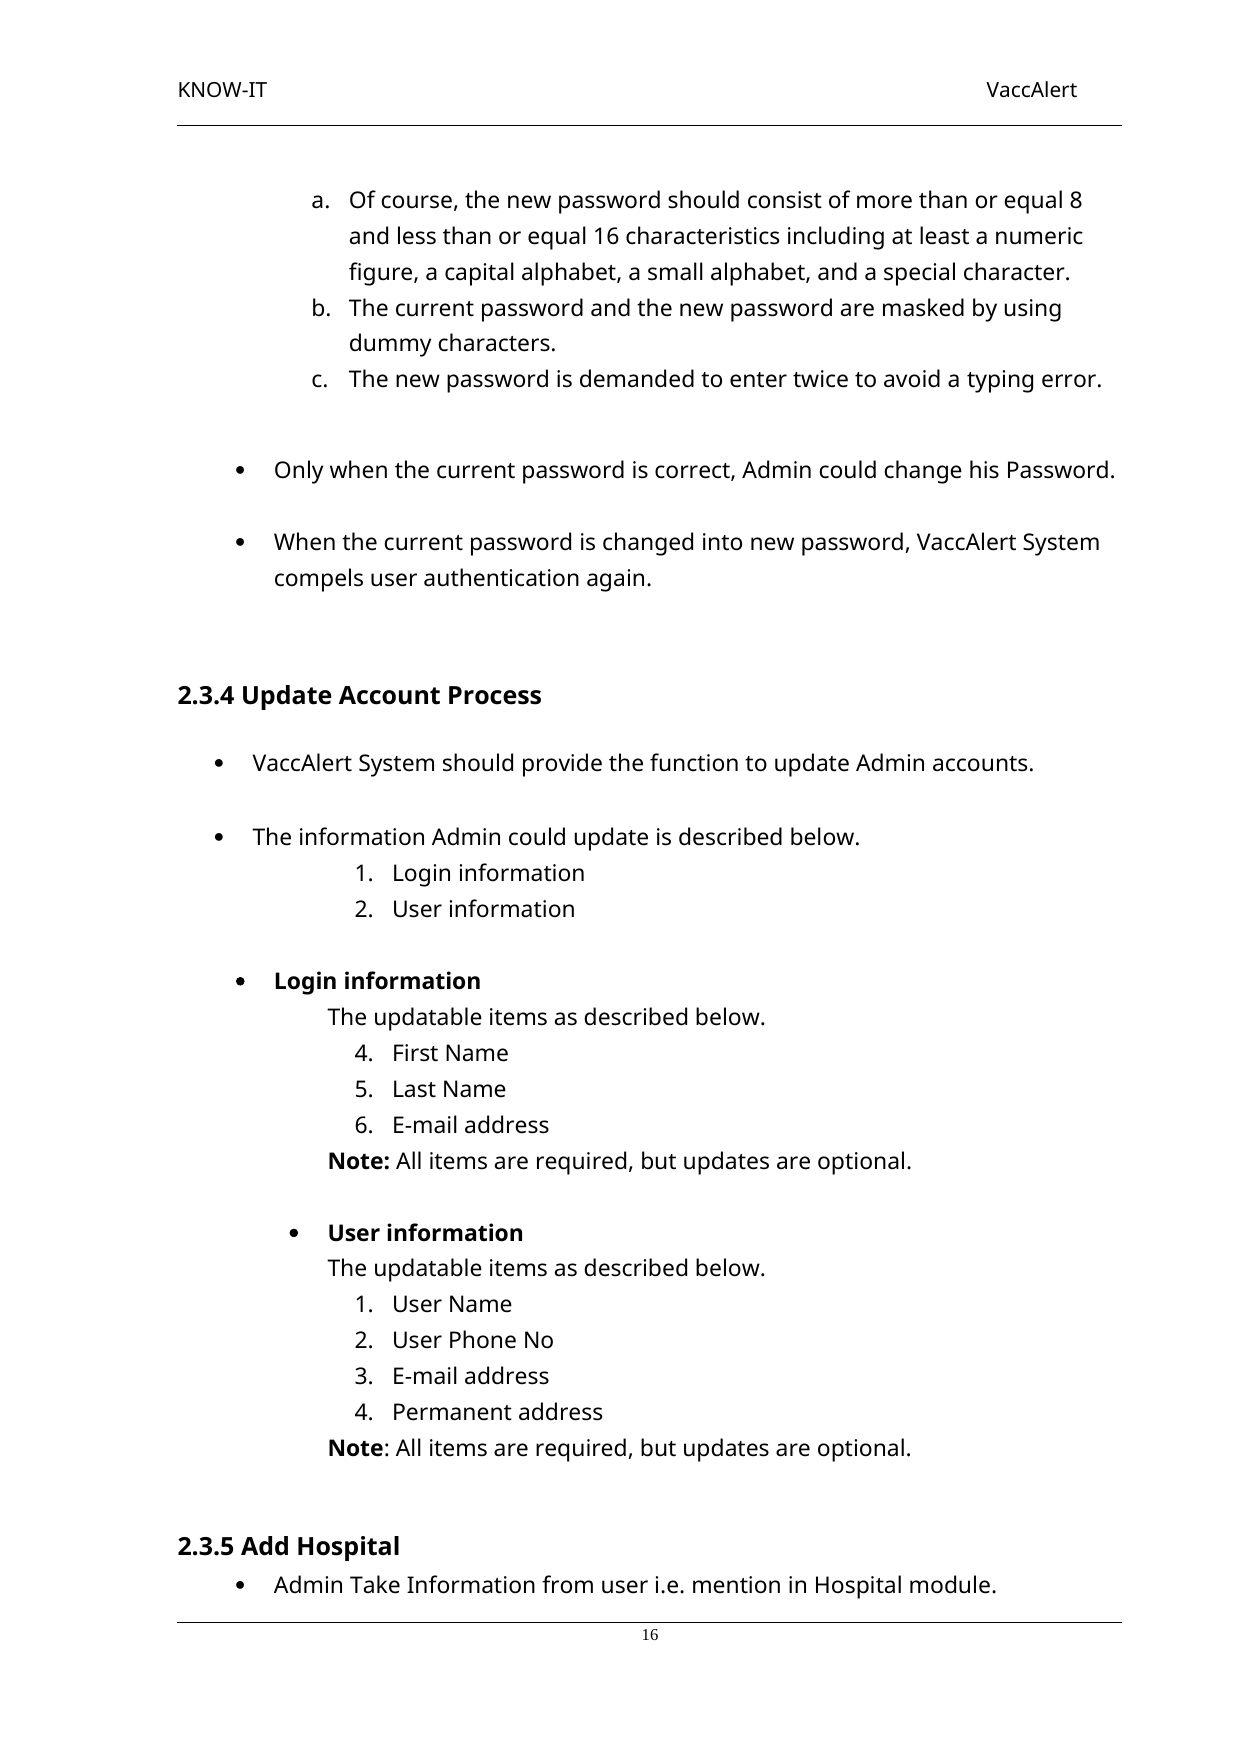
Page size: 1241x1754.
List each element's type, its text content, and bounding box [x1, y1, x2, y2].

list E-mail address [354, 1109, 1122, 1140]
list Only when the current password is correct, Admin could change his Password. [236, 454, 1122, 485]
list When the current password is changed into new password, VaccAlert System compels user authentication again. [236, 526, 1122, 593]
list VaccAlert System should provide the function to update Admin accounts. [215, 747, 1122, 778]
list Login information [354, 857, 1122, 888]
subtitle 2.3.4 Update Account Process [177, 678, 1032, 712]
list The updatable items as described below. [327, 1252, 1122, 1284]
subtitle 2.3.5 Add Hospital [177, 1529, 1032, 1563]
list Of course, the new password should consist of more than or equal 8 and less than or equal 16 characteristics including at least a numeric figure, a capital alphabet, a small alphabet, and a special character. [311, 184, 1122, 287]
list First Name [354, 1037, 1122, 1068]
list User information [290, 1216, 1122, 1248]
list The new password is demanded to enter twice to avoid a typing error. [311, 363, 1122, 394]
list User Name [354, 1288, 1122, 1319]
list The information Admin could update is described below. [215, 819, 1122, 852]
list The current password and the new password are masked by using dummy characters. [311, 291, 1122, 359]
list Last Name [354, 1073, 1122, 1104]
list The updatable items as described below. [327, 1001, 1122, 1032]
list User Phone No [354, 1324, 1122, 1356]
list Admin Take Information from user i.e. mention in Hospital module. [236, 1569, 1122, 1601]
list Note: All items are required, but updates are optional. [327, 1432, 1122, 1463]
list Permanent address [354, 1396, 1122, 1427]
list E-mail address [354, 1360, 1122, 1391]
list Login information [236, 965, 1122, 996]
list Note: All items are required, but updates are optional. [327, 1144, 1122, 1176]
list User information [354, 893, 1122, 924]
